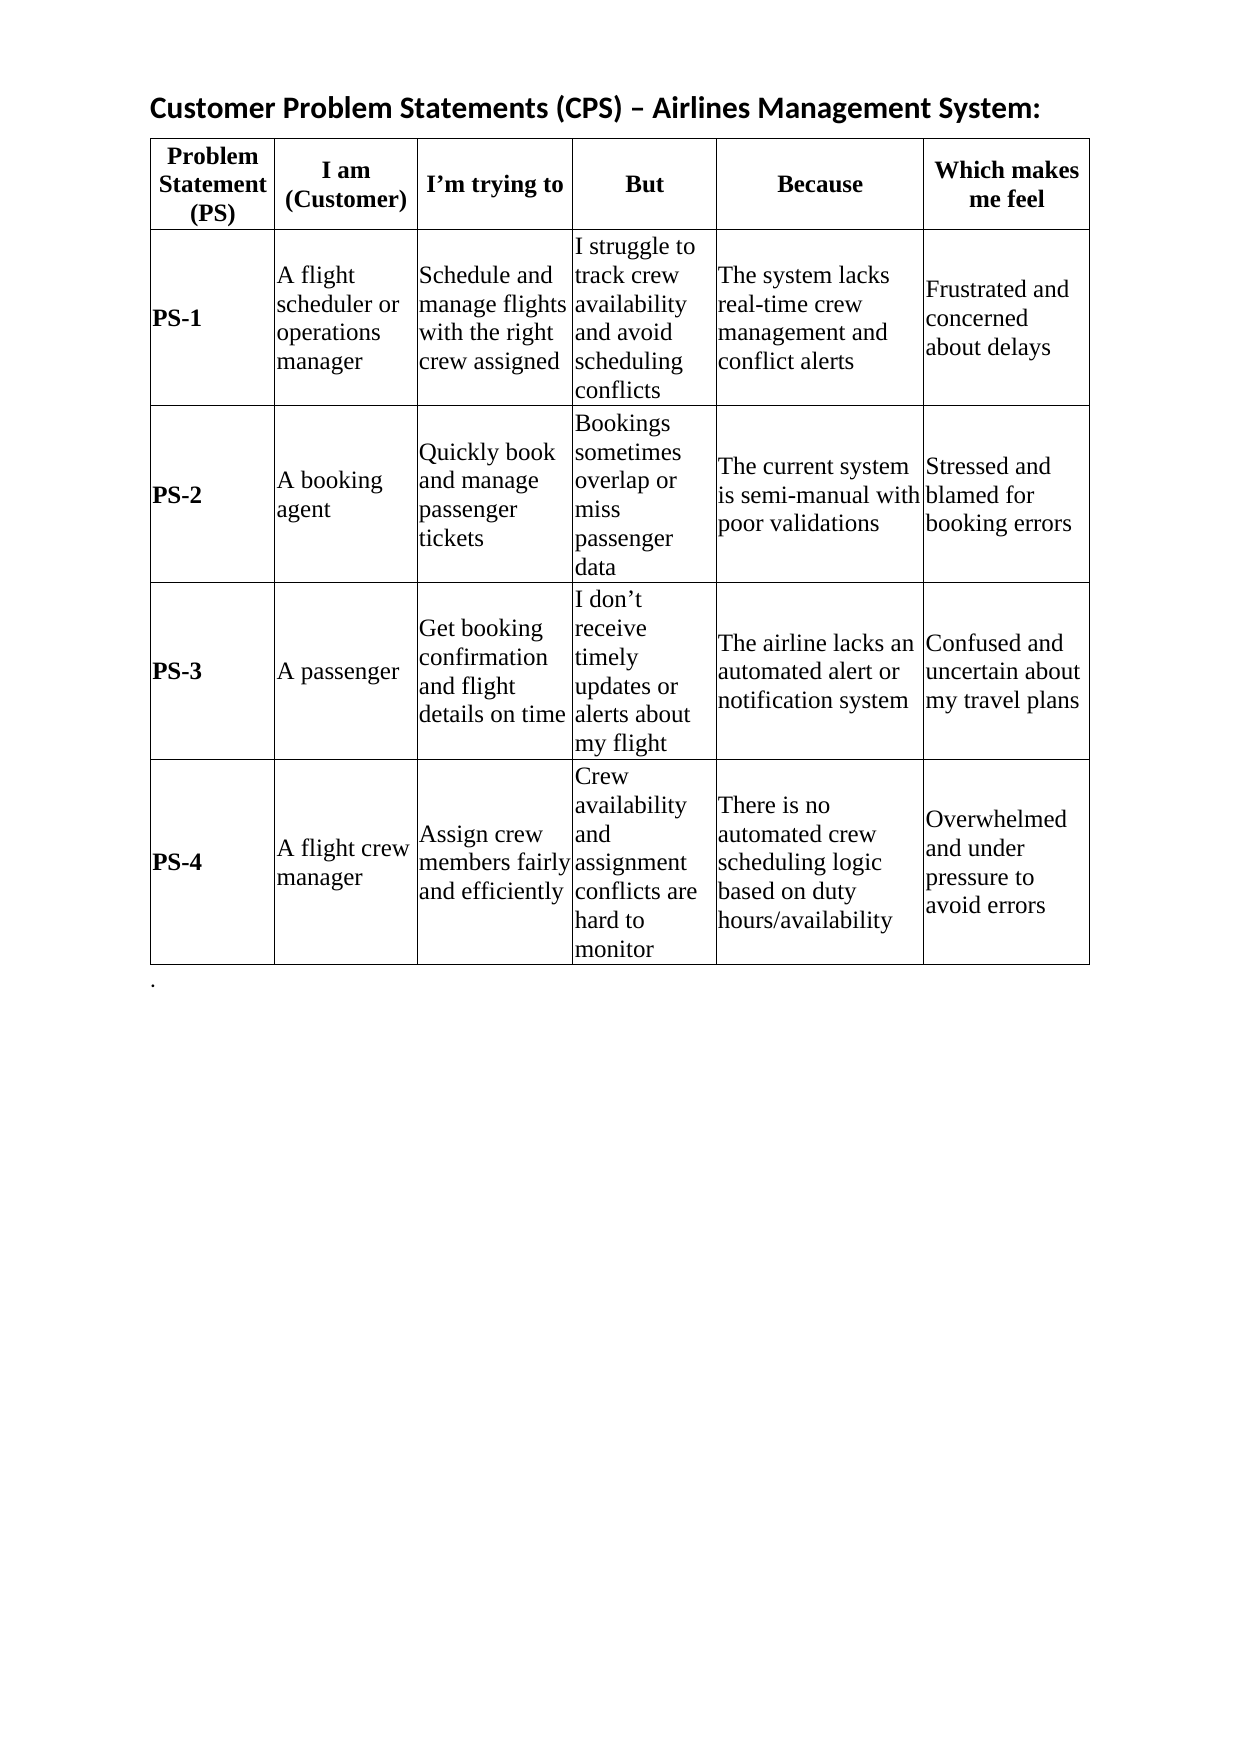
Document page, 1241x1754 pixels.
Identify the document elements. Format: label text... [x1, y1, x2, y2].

text . [150, 965, 1090, 993]
table_header But [573, 139, 716, 228]
table_cell Assign crew members fairly and efficiently [418, 760, 572, 964]
table_cell The system lacks real-time crew management and conflict alerts [717, 230, 923, 405]
table_cell Confused and uncertain about my travel plans [924, 583, 1089, 758]
table_cell PS-2 [151, 406, 274, 582]
table_cell Get booking confirmation and flight details on time [418, 583, 572, 758]
table_cell A flight crew manager [275, 760, 417, 964]
table_cell Overwhelmed and under pressure to avoid errors [924, 760, 1089, 964]
table_cell I struggle to track crew availability and avoid scheduling conflicts [573, 230, 716, 405]
table_cell Crew availability and assignment conflicts are hard to monitor [573, 760, 716, 964]
table_header Which makes me feel [924, 139, 1089, 228]
table_header I am (Customer) [275, 139, 417, 228]
table_cell PS-4 [151, 760, 274, 964]
table_cell Bookings sometimes overlap or miss passenger data [573, 406, 716, 582]
table_header I’m trying to [418, 139, 572, 228]
table_cell A booking agent [275, 406, 417, 582]
table_header Problem Statement (PS) [151, 139, 274, 228]
table_cell Stressed and blamed for booking errors [924, 406, 1089, 582]
table_cell The current system is semi-manual with poor validations [717, 406, 923, 582]
table_cell A passenger [275, 583, 417, 758]
table_cell Schedule and manage flights with the right crew assigned [418, 230, 572, 405]
table_cell Frustrated and concerned about delays [924, 230, 1089, 405]
table_cell PS-3 [151, 583, 274, 758]
table_cell A flight scheduler or operations manager [275, 230, 417, 405]
subtitle Customer Problem Statements (CPS) – Airlines Management System: [150, 89, 1090, 127]
table_cell There is no automated crew scheduling logic based on duty hours/availability [717, 760, 923, 964]
table_cell The airline lacks an automated alert or notification system [717, 583, 923, 758]
table_cell PS-1 [151, 230, 274, 405]
table_cell Quickly book and manage passenger tickets [418, 406, 572, 582]
table_cell I don’t receive timely updates or alerts about my flight [573, 583, 716, 758]
table_header Because [717, 139, 923, 228]
